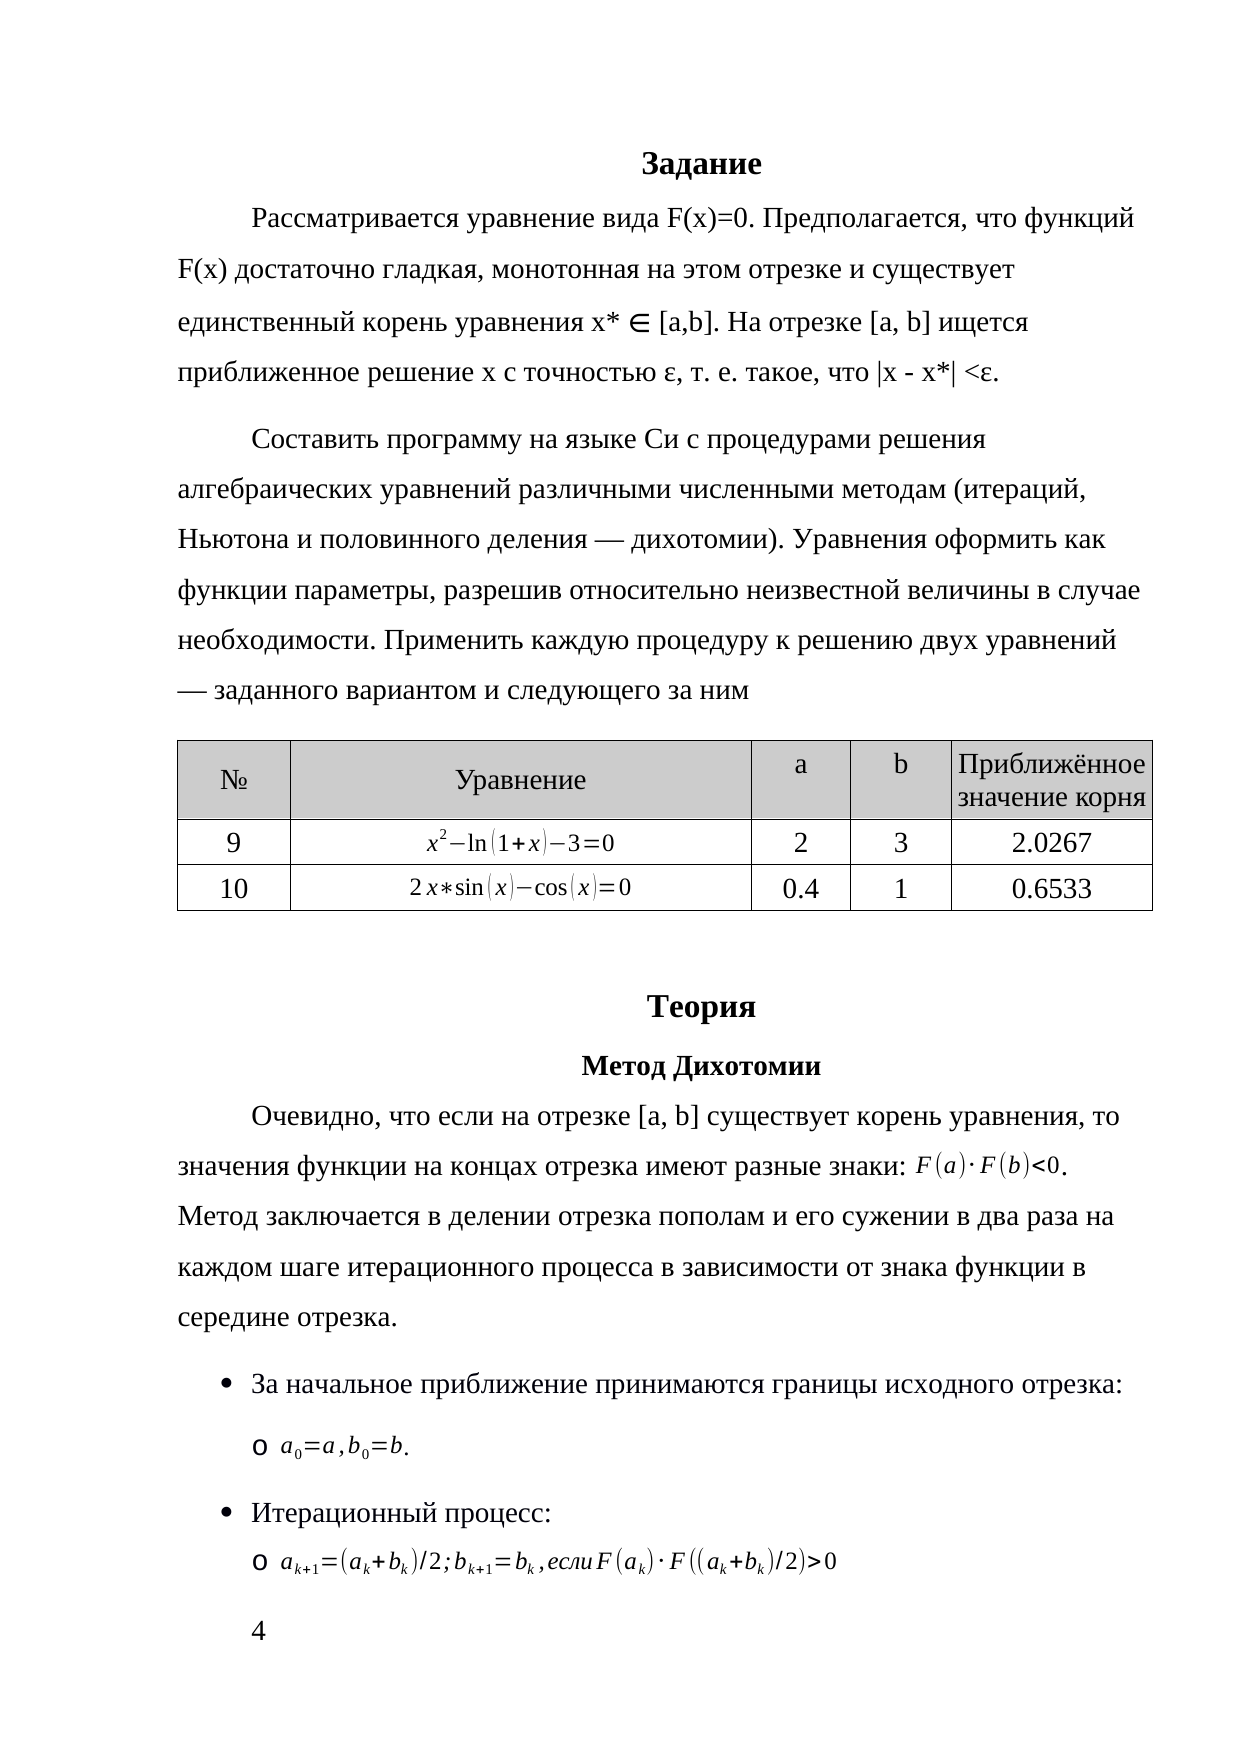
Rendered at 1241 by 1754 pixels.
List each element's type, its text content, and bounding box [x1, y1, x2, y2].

text Составить программу на языке Си с процедурами решения алгебраических уравнений различными численными методам (итераций, Ньютона и половинного деления — дихотомии). Уравнения оформить как функции параметры, разрешив относительно неизвестной величины в случае необходимости. Применить каждую процедуру к решению двух уравнений — заданного вариантом и следующего за ним [177, 421, 1152, 706]
table_header b [851, 741, 951, 818]
table_cell 2 [752, 820, 850, 864]
table_cell 1 [851, 865, 951, 910]
table_cell 0.6533 [952, 865, 1152, 910]
subtitle Метод Дихотомии [177, 1048, 1152, 1081]
table_cell 3 [851, 820, 951, 864]
subtitle Задание [177, 143, 1152, 181]
table_header Уравнение [291, 741, 751, 818]
table_cell 0.4 [752, 865, 850, 910]
list За начальное приближение принимаются границы исходного отрезка: [221, 1366, 1152, 1400]
table_cell 9 [178, 820, 290, 864]
table_cell [291, 820, 751, 864]
text Очевидно, что если на отрезке [a, b] существует корень уравнения, то значения функции на концах отрезка имеют разные знаки: . Метод заключается в делении отрезка пополам и его сужении в два раза на каждом шаге итерационного процесса в зависимости от знака функции в середине отрезка. [177, 1098, 1152, 1333]
table_header a [752, 741, 850, 818]
list . [251, 1431, 1152, 1464]
table_header № [178, 741, 290, 818]
text Рассматривается уравнение вида F(x)=0. Предполагается, что функций F(x) достаточно гладкая, монотонная на этом отрезке и существует единственный корень уравнения x* ∈ [a,b]. На отрезке [a, b] ищется приближенное решение x с точностью ε, т. е. такое, что |x - x*| <ε. [177, 201, 1152, 387]
list Итерационный процесс: [221, 1495, 1152, 1529]
table_cell [291, 865, 751, 910]
table_cell 2.0267 [952, 820, 1152, 864]
table_cell 10 [178, 865, 290, 910]
subtitle Теория [177, 986, 1152, 1024]
table_header Приближённое значение корня [952, 741, 1152, 818]
